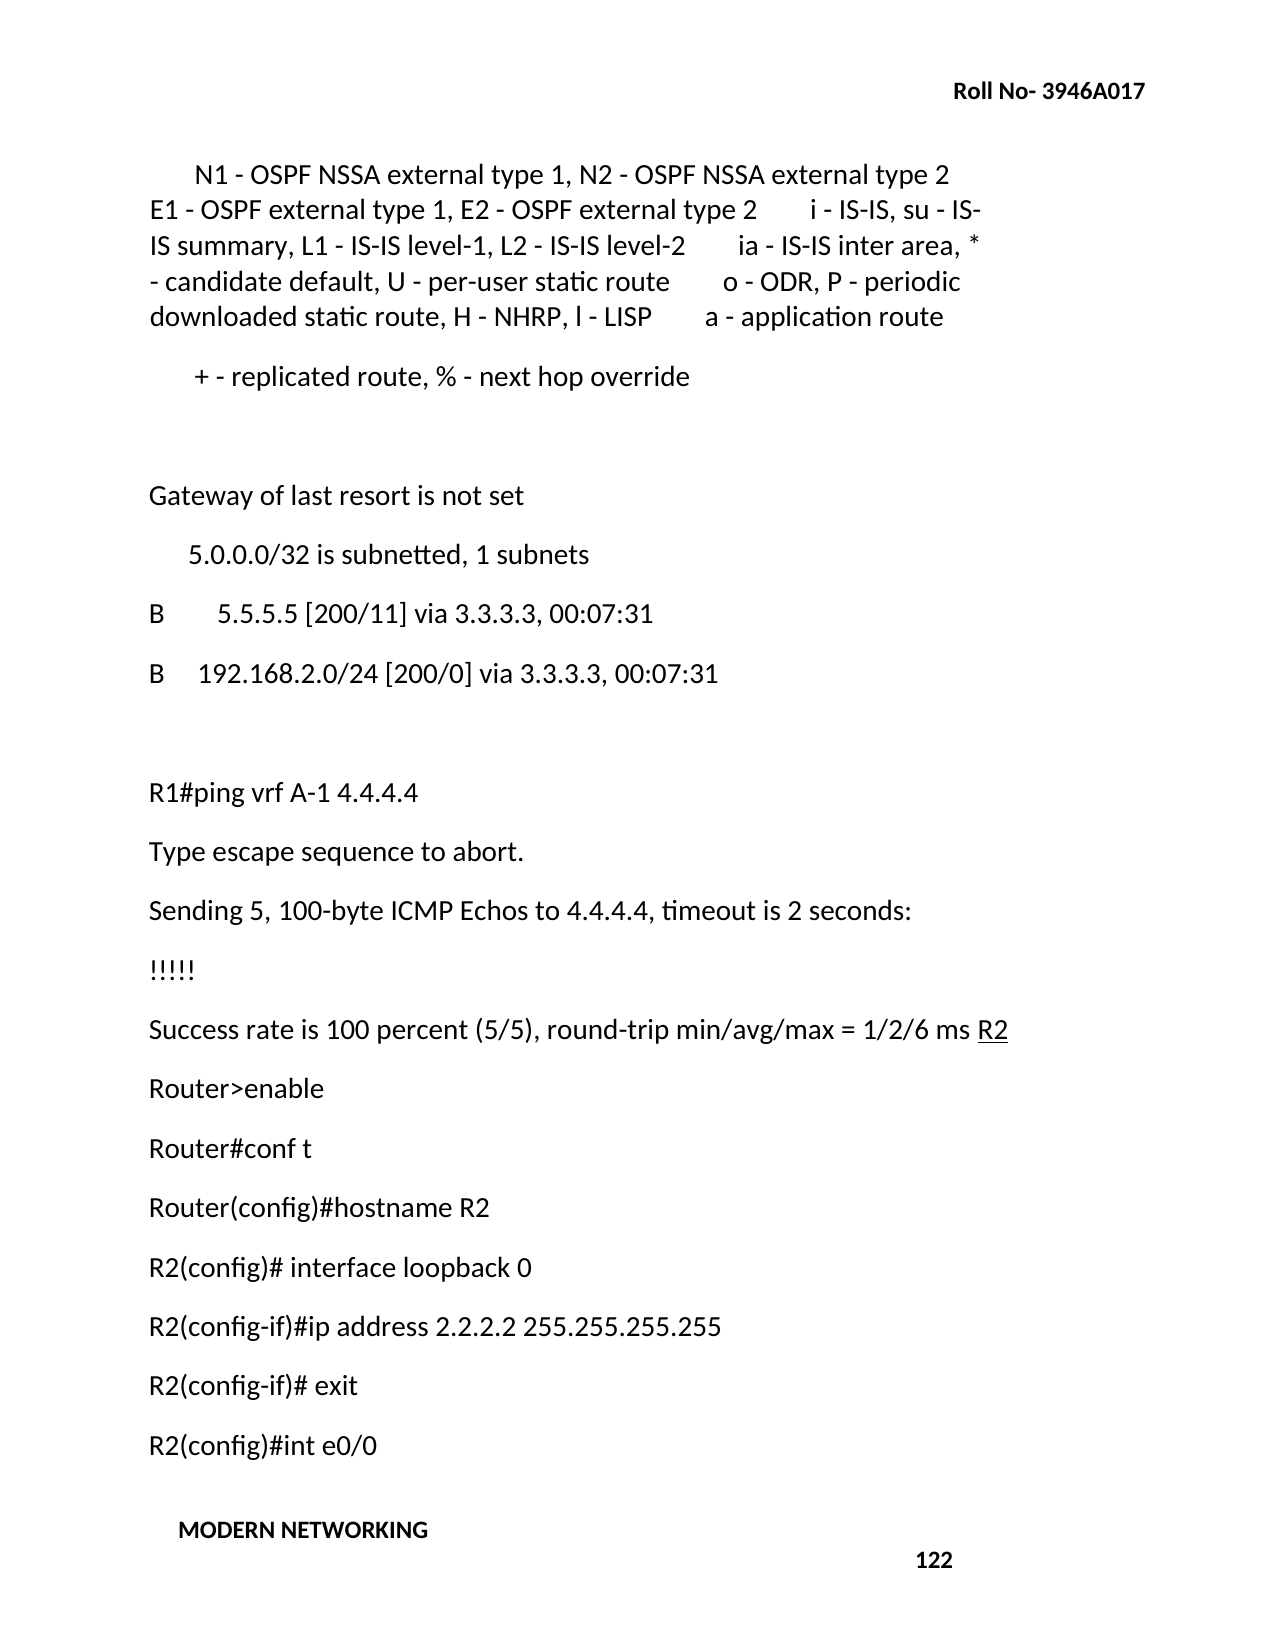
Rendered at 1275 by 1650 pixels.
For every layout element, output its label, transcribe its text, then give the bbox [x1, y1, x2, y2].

text B 5.5.5.5 [200/11] via 3.3.3.3, 00:07:31 [148, 595, 1267, 631]
text Router(config)#hostname R2 [148, 1189, 1267, 1225]
text Router#conf t [148, 1130, 1267, 1166]
text + - replicated route, % - next hop override [148, 358, 1267, 393]
text !!!!! [148, 952, 1267, 987]
text R2(config-if)# exit [148, 1367, 1267, 1403]
text B 192.168.2.0/24 [200/0] via 3.3.3.3, 00:07:31 [148, 655, 1267, 690]
text Type escape sequence to abort. [148, 833, 1267, 869]
text N1 - OSPF NSSA external type 1, N2 - OSPF NSSA external type 2 E1 - OSPF external type 1, E2 - OSPF external type 2 i - IS-IS, su - IS-IS summary, L1 - IS-IS level-1, L2 - IS-IS level-2 ia - IS-IS inter area, * - candidate default, U - per-user static route o - ODR, P - periodic downloaded static route, H - NHRP, l - LISP a - application route [148, 156, 991, 334]
text R2(config)# interface loopback 0 [148, 1249, 1267, 1284]
text Gateway of last resort is not set [148, 477, 1267, 512]
text 5.0.0.0/32 is subnetted, 1 subnets [148, 536, 1267, 572]
text Success rate is 100 percent (5/5), round-trip min/avg/max = 1/2/6 ms R2 [148, 1011, 1267, 1047]
text Sending 5, 100-byte ICMP Echos to 4.4.4.4, timeout is 2 seconds: [148, 892, 1267, 928]
text R2(config)#int e0/0 [148, 1427, 1267, 1462]
text Router>enable [148, 1071, 1267, 1106]
text R1#ping vrf A-1 4.4.4.4 [148, 774, 1267, 809]
text R2(config-if)#ip address 2.2.2.2 255.255.255.255 [148, 1308, 1267, 1344]
